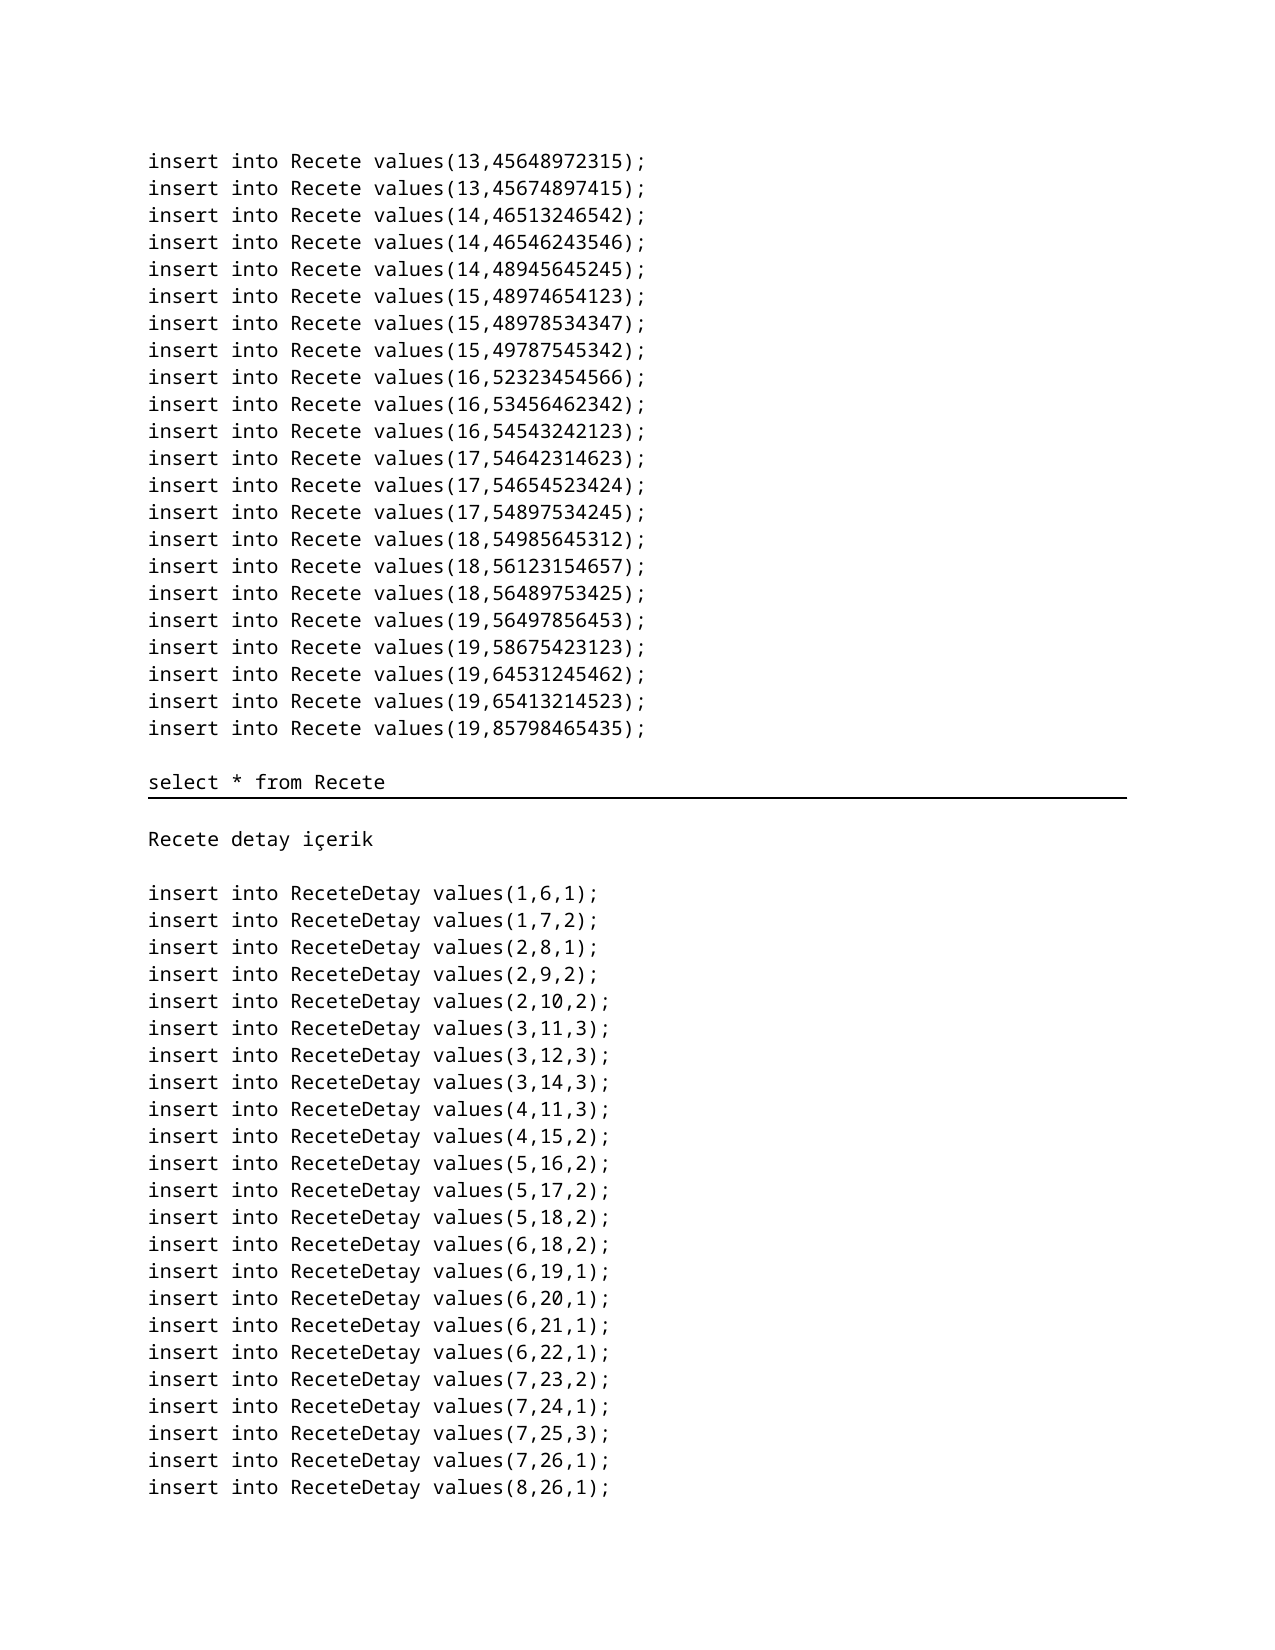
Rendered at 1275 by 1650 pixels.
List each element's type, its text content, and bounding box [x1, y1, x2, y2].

text insert into ReceteDetay values(4,15,2); [148, 1122, 1127, 1149]
text insert into Recete values(15,49787545342); [148, 336, 1127, 363]
text insert into ReceteDetay values(2,9,2); [148, 961, 1127, 988]
text insert into ReceteDetay values(7,23,2); [148, 1365, 1127, 1392]
text insert into ReceteDetay values(1,6,1); [148, 880, 1127, 907]
text insert into Recete values(19,64531245462); [148, 660, 1127, 687]
text insert into Recete values(14,48945645245); [148, 256, 1127, 282]
text insert into Recete values(17,54654523424); [148, 471, 1127, 498]
text insert into ReceteDetay values(2,8,1); [148, 934, 1127, 961]
text insert into ReceteDetay values(3,14,3); [148, 1068, 1127, 1096]
text insert into Recete values(16,54543242123); [148, 417, 1127, 444]
text insert into ReceteDetay values(3,12,3); [148, 1042, 1127, 1068]
text insert into ReceteDetay values(6,21,1); [148, 1311, 1127, 1338]
text insert into Recete values(19,65413214523); [148, 687, 1127, 714]
text insert into Recete values(15,48978534347); [148, 309, 1127, 336]
text insert into Recete values(14,46546243546); [148, 228, 1127, 256]
text insert into Recete values(16,53456462342); [148, 390, 1127, 417]
text insert into ReceteDetay values(7,24,1); [148, 1392, 1127, 1419]
text insert into Recete values(18,56123154657); [148, 552, 1127, 579]
text insert into ReceteDetay values(7,26,1); [148, 1446, 1127, 1473]
text insert into Recete values(18,56489753425); [148, 579, 1127, 606]
text insert into Recete values(15,48974654123); [148, 282, 1127, 309]
text insert into ReceteDetay values(5,16,2); [148, 1149, 1127, 1176]
text insert into Recete values(14,46513246542); [148, 202, 1127, 228]
text insert into ReceteDetay values(6,19,1); [148, 1257, 1127, 1284]
text insert into ReceteDetay values(5,18,2); [148, 1203, 1127, 1230]
text insert into ReceteDetay values(6,20,1); [148, 1284, 1127, 1311]
text insert into Recete values(13,45674897415); [148, 174, 1127, 202]
text insert into Recete values(19,56497856453); [148, 606, 1127, 633]
text insert into ReceteDetay values(5,17,2); [148, 1176, 1127, 1203]
text select * from Recete [148, 768, 1127, 797]
text insert into ReceteDetay values(7,25,3); [148, 1419, 1127, 1446]
text insert into Recete values(17,54897534245); [148, 498, 1127, 525]
text insert into ReceteDetay values(2,10,2); [148, 988, 1127, 1014]
text insert into Recete values(19,85798465435); [148, 714, 1127, 741]
text Recete detay içerik [148, 826, 1127, 853]
text insert into Recete values(18,54985645312); [148, 525, 1127, 552]
text insert into ReceteDetay values(6,18,2); [148, 1230, 1127, 1257]
text insert into Recete values(16,52323454566); [148, 363, 1127, 390]
text insert into ReceteDetay values(3,11,3); [148, 1014, 1127, 1042]
text insert into ReceteDetay values(8,26,1); [148, 1473, 1127, 1500]
text insert into Recete values(19,58675423123); [148, 633, 1127, 660]
text insert into ReceteDetay values(1,7,2); [148, 907, 1127, 934]
text insert into Recete values(13,45648972315); [148, 148, 1127, 174]
text insert into Recete values(17,54642314623); [148, 444, 1127, 471]
text insert into ReceteDetay values(4,11,3); [148, 1096, 1127, 1122]
text insert into ReceteDetay values(6,22,1); [148, 1338, 1127, 1365]
